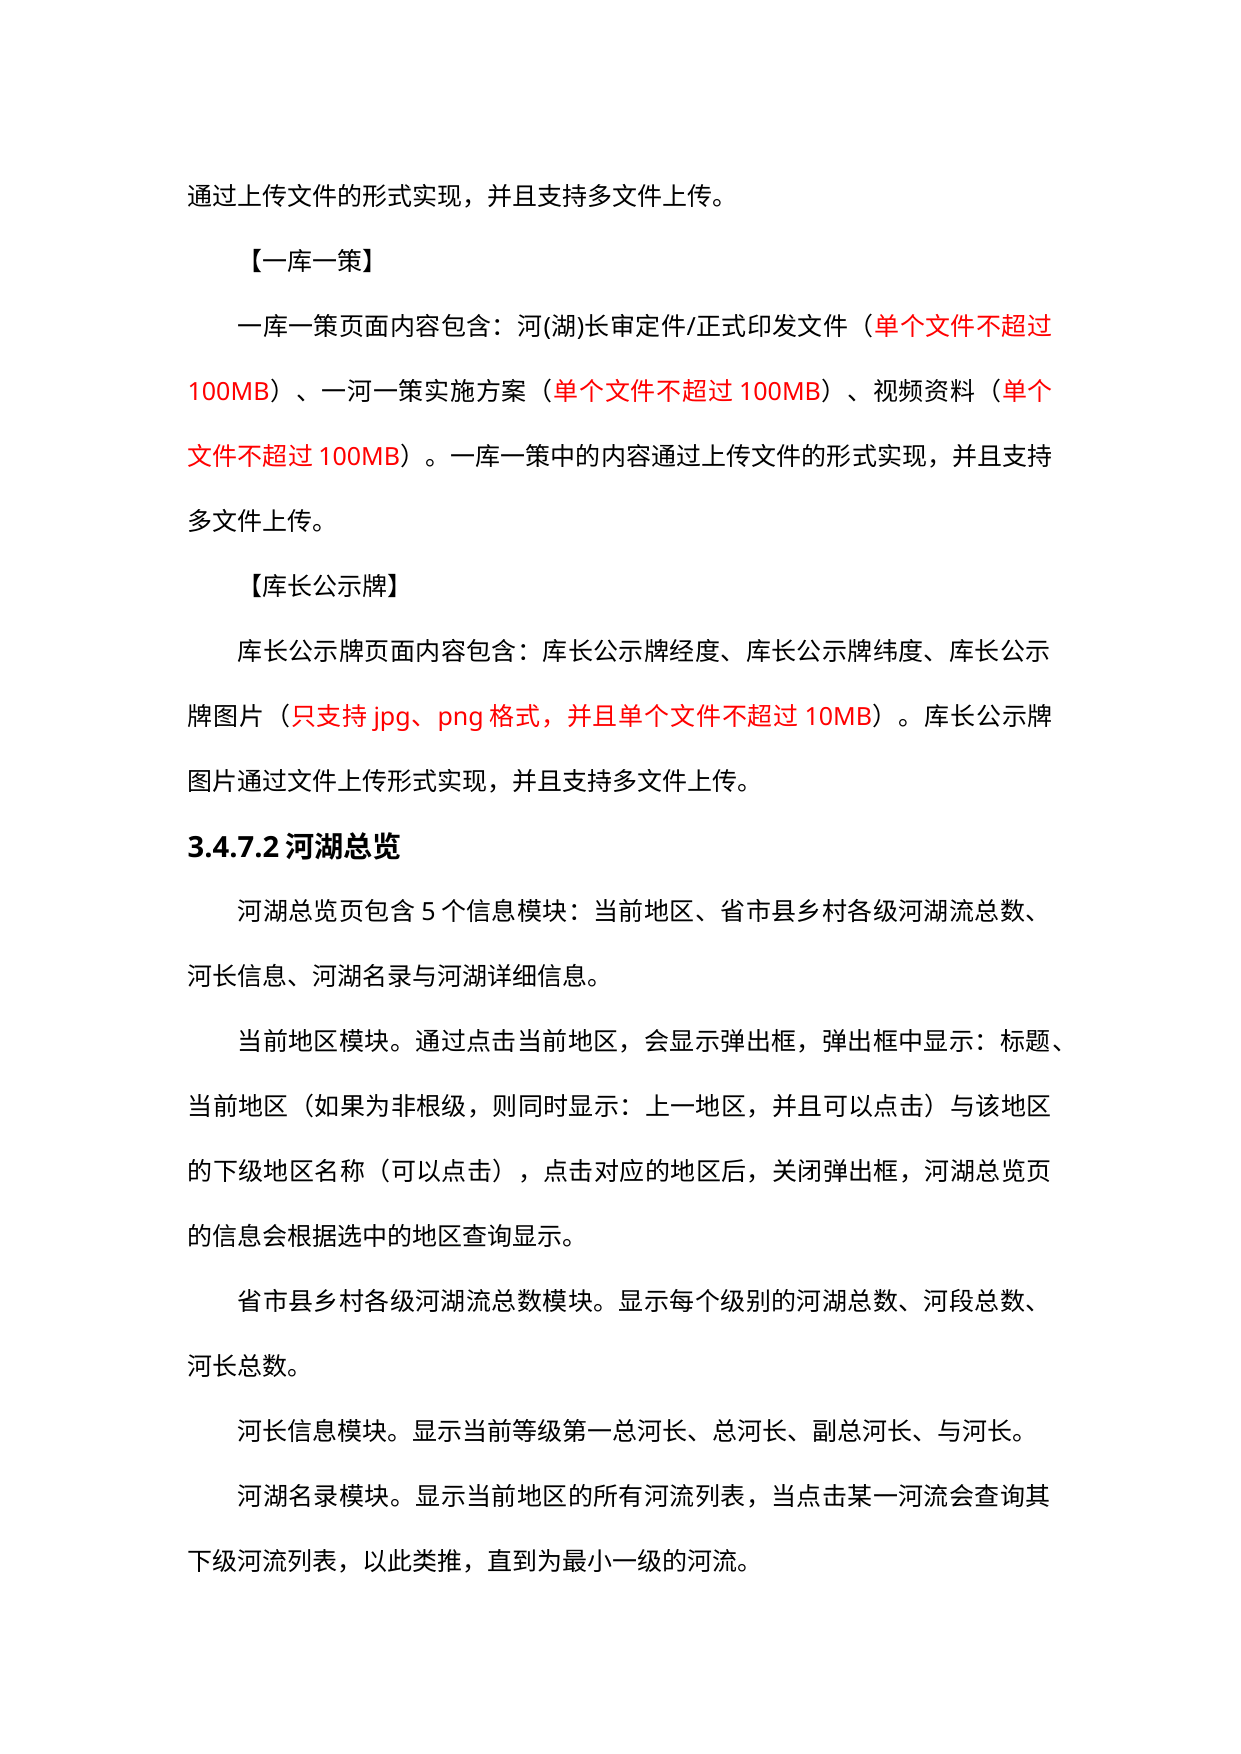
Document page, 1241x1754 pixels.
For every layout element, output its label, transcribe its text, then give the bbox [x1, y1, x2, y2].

text 一库一策页面内容包含：河(湖)长审定件/正式印发文件（单个文件不超过100MB）、一河一策实施方案（单个文件不超过100MB）、视频资料（单个文件不超过100MB）。一库一策中的内容通过上传文件的形式实现，并且支持多文件上传。 [187, 292, 1053, 552]
text 河湖总览页包含5个信息模块：当前地区、省市县乡村各级河湖流总数、河长信息、河湖名录与河湖详细信息。 [187, 877, 1053, 1007]
text 省市县乡村各级河湖流总数模块。显示每个级别的河湖总数、河段总数、河长总数。 [187, 1267, 1053, 1397]
text 库长公示牌页面内容包含：库长公示牌经度、库长公示牌纬度、库长公示牌图片（只支持jpg、png格式，并且单个文件不超过10MB）。库长公示牌图片通过文件上传形式实现，并且支持多文件上传。 [187, 617, 1053, 812]
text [187, 162, 1053, 227]
text 河长信息模块。显示当前等级第一总河长、总河长、副总河长、与河长。 [187, 1397, 1053, 1462]
text 当前地区模块。通过点击当前地区，会显示弹出框，弹出框中显示：标题、当前地区（如果为非根级，则同时显示：上一地区，并且可以点击）与该地区的下级地区名称（可以点击），点击对应的地区后，关闭弹出框，河湖总览页的信息会根据选中的地区查询显示。 [187, 1007, 1053, 1267]
text 河湖名录模块。显示当前地区的所有河流列表，当点击某一河流会查询其下级河流列表，以此类推，直到为最小一级的河流。 [187, 1462, 1053, 1592]
text 【一库一策】 [187, 227, 1053, 292]
text 3.4.7.2河湖总览 [187, 812, 1053, 877]
text 【库长公示牌】 [187, 552, 1053, 617]
